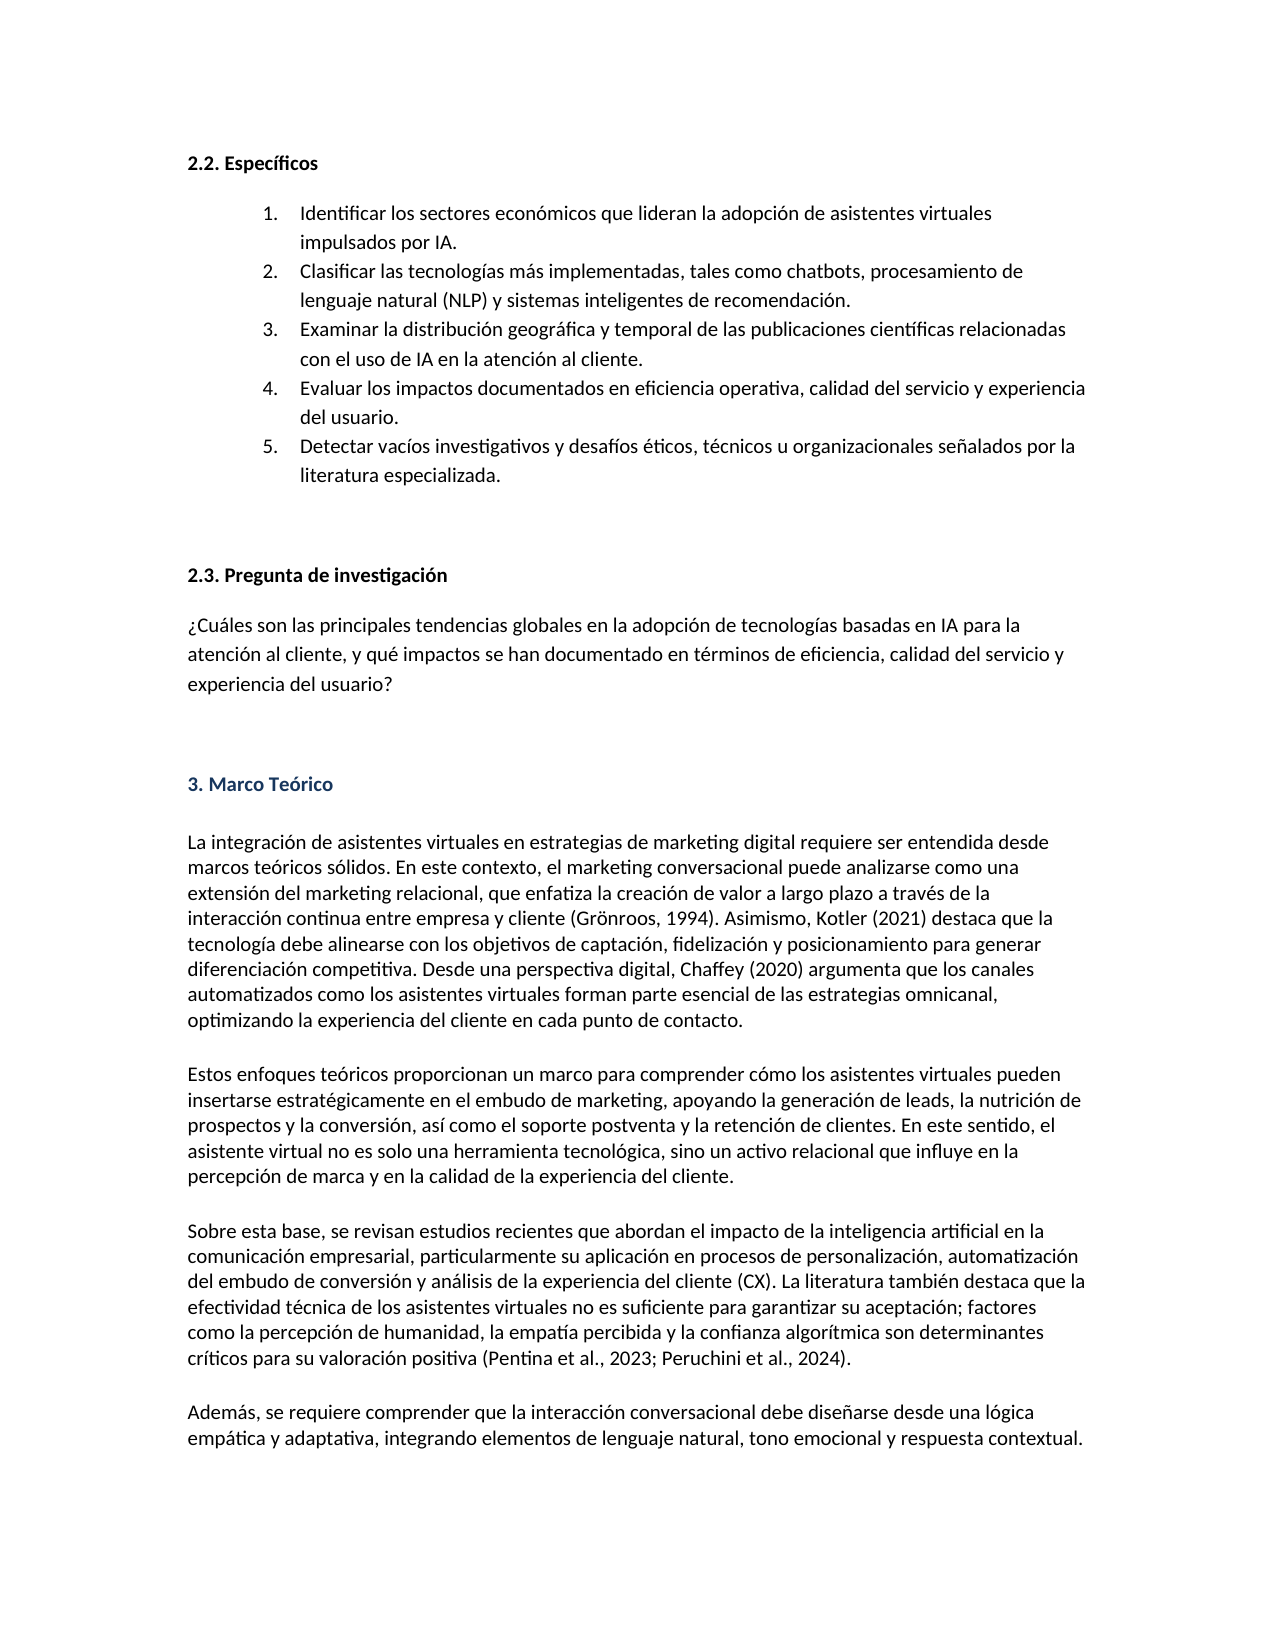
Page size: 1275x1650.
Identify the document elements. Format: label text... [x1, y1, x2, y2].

text La integración de asistentes virtuales en estrategias de marketing digital requiere ser entendida desde marcos teóricos sólidos. En este contexto, el marketing conversacional puede analizarse como una extensión del marketing relacional, que enfatiza la creación de valor a largo plazo a través de la interacción continua entre empresa y cliente (Grönroos, 1994). Asimismo, Kotler (2021) destaca que la tecnología debe alinearse con los objetivos de captación, fidelización y posicionamiento para generar diferenciación competitiva. Desde una perspectiva digital, Chaffey (2020) argumenta que los canales automatizados como los asistentes virtuales forman parte esencial de las estrategias omnicanal, optimizando la experiencia del cliente en cada punto de contacto. [187, 829, 1087, 1032]
text ¿Cuáles son las principales tendencias globales en la adopción de tecnologías basadas en IA para la atención al cliente, y qué impactos se han documentado en términos de eficiencia, calidad del servicio y experiencia del usuario? [187, 612, 1087, 696]
list Identificar los sectores económicos que lideran la adopción de asistentes virtuales impulsados por IA. [262, 200, 1087, 254]
text Sobre esta base, se revisan estudios recientes que abordan el impacto de la inteligencia artificial en la comunicación empresarial, particularmente su aplicación en procesos de personalización, automatización del embudo de conversión y análisis de la experiencia del cliente (CX). La literatura también destaca que la efectividad técnica de los asistentes virtuales no es suficiente para garantizar su aceptación; factores como la percepción de humanidad, la empatía percibida y la confianza algorítmica son determinantes críticos para su valoración positiva (Pentina et al., 2023; Peruchini et al., 2024). [187, 1218, 1087, 1370]
list Detectar vacíos investigativos y desafíos éticos, técnicos u organizacionales señalados por la literatura especializada. [262, 433, 1087, 488]
text 2.2. Específicos [187, 150, 1087, 175]
list Evaluar los impactos documentados en eficiencia operativa, calidad del servicio y experiencia del usuario. [262, 375, 1087, 429]
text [187, 1399, 1087, 1450]
text Estos enfoques teóricos proporcionan un marco para comprender cómo los asistentes virtuales pueden insertarse estratégicamente en el embudo de marketing, apoyando la generación de leads, la nutrición de prospectos y la conversión, así como el soporte postventa y la retención de clientes. En este sentido, el asistente virtual no es solo una herramienta tecnológica, sino un activo relacional que influye en la percepción de marca y en la calidad de la experiencia del cliente. [187, 1062, 1087, 1189]
subtitle 3. Marco Teórico [187, 771, 1087, 796]
list Examinar la distribución geográfica y temporal de las publicaciones científicas relacionadas con el uso de IA en la atención al cliente. [262, 317, 1087, 371]
text 2.3. Pregunta de investigación [187, 562, 1087, 588]
list Clasificar las tecnologías más implementadas, tales como chatbots, procesamiento de lenguaje natural (NLP) y sistemas inteligentes de recomendación. [262, 258, 1087, 313]
